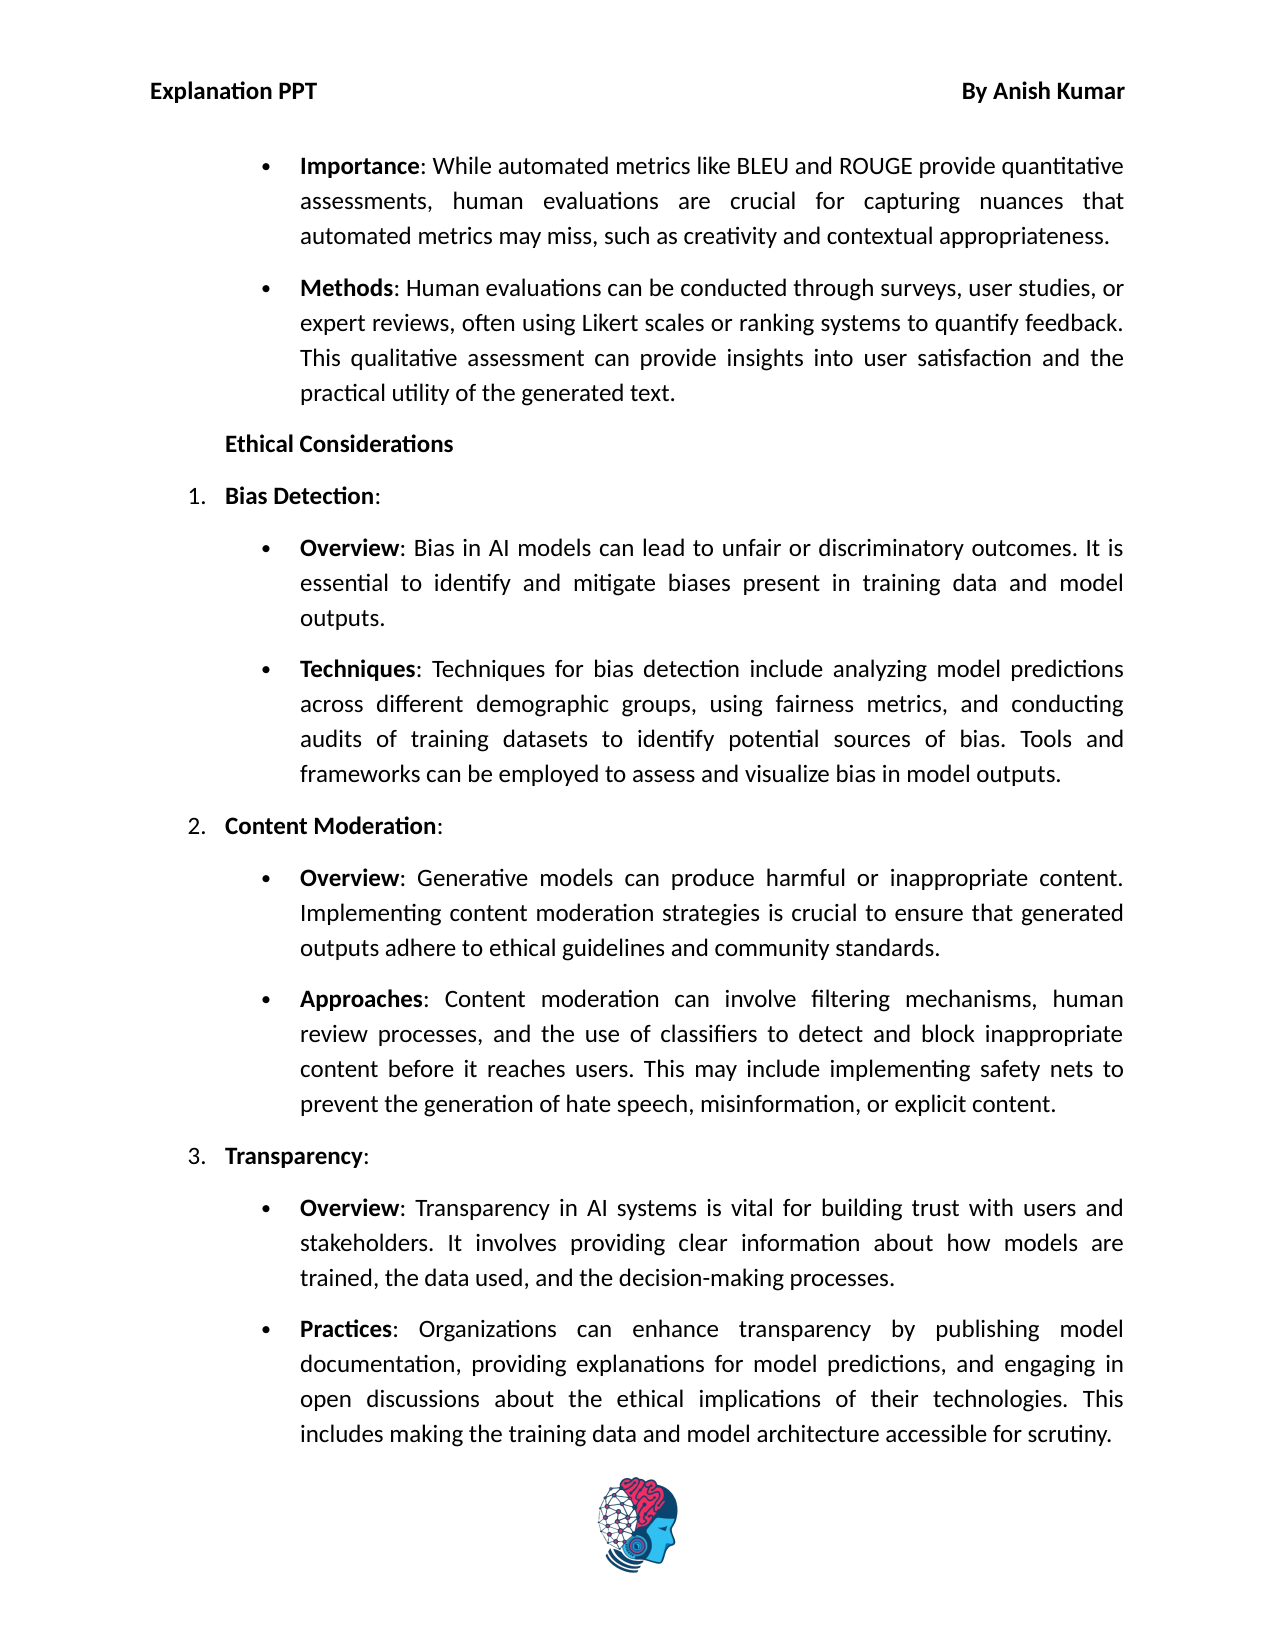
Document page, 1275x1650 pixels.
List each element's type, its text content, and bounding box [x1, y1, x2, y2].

list Overview: Bias in AI models can lead to unfair or discriminatory outcomes. It is essential to identify and mitigate biases present in training data and model outputs. [262, 532, 1125, 632]
list Overview: Generative models can produce harmful or inappropriate content. Implementing content moderation strategies is crucial to ensure that generated outputs adhere to ethical guidelines and community standards. [262, 862, 1125, 962]
list Content Moderation: [187, 810, 1125, 841]
list Techniques: Techniques for bias detection include analyzing model predictions across different demographic groups, using fairness metrics, and conducting audits of training datasets to identify potential sources of bias. Tools and frameworks can be employed to assess and visualize bias in model outputs. [262, 653, 1125, 789]
text Ethical Considerations [225, 428, 1125, 459]
list Approaches: Content moderation can involve filtering mechanisms, human review processes, and the use of classifiers to detect and block inappropriate content before it reaches users. This may include implementing safety nets to prevent the generation of hate speech, misinformation, or explicit content. [262, 983, 1125, 1119]
list Overview: Transparency in AI systems is vital for building trust with users and stakeholders. It involves providing clear information about how models are trained, the data used, and the decision-making processes. [262, 1192, 1125, 1292]
list Transparency: [187, 1140, 1125, 1171]
list Practices: Organizations can enhance transparency by publishing model documentation, providing explanations for model predictions, and engaging in open discussions about the ethical implications of their technologies. This includes making the training data and model architecture accessible for scrutiny. [262, 1313, 1125, 1449]
list Methods: Human evaluations can be conducted through surveys, user studies, or expert reviews, often using Likert scales or ranking systems to quantify feedback. This qualitative assessment can provide insights into user satisfaction and the practical utility of the generated text. [262, 272, 1125, 407]
picture [586, 1473, 689, 1575]
list Importance: While automated metrics like BLEU and ROUGE provide quantitative assessments, human evaluations are crucial for capturing nuances that automated metrics may miss, such as creativity and contextual appropriateness. [262, 150, 1125, 251]
list Bias Detection: [187, 480, 1125, 511]
